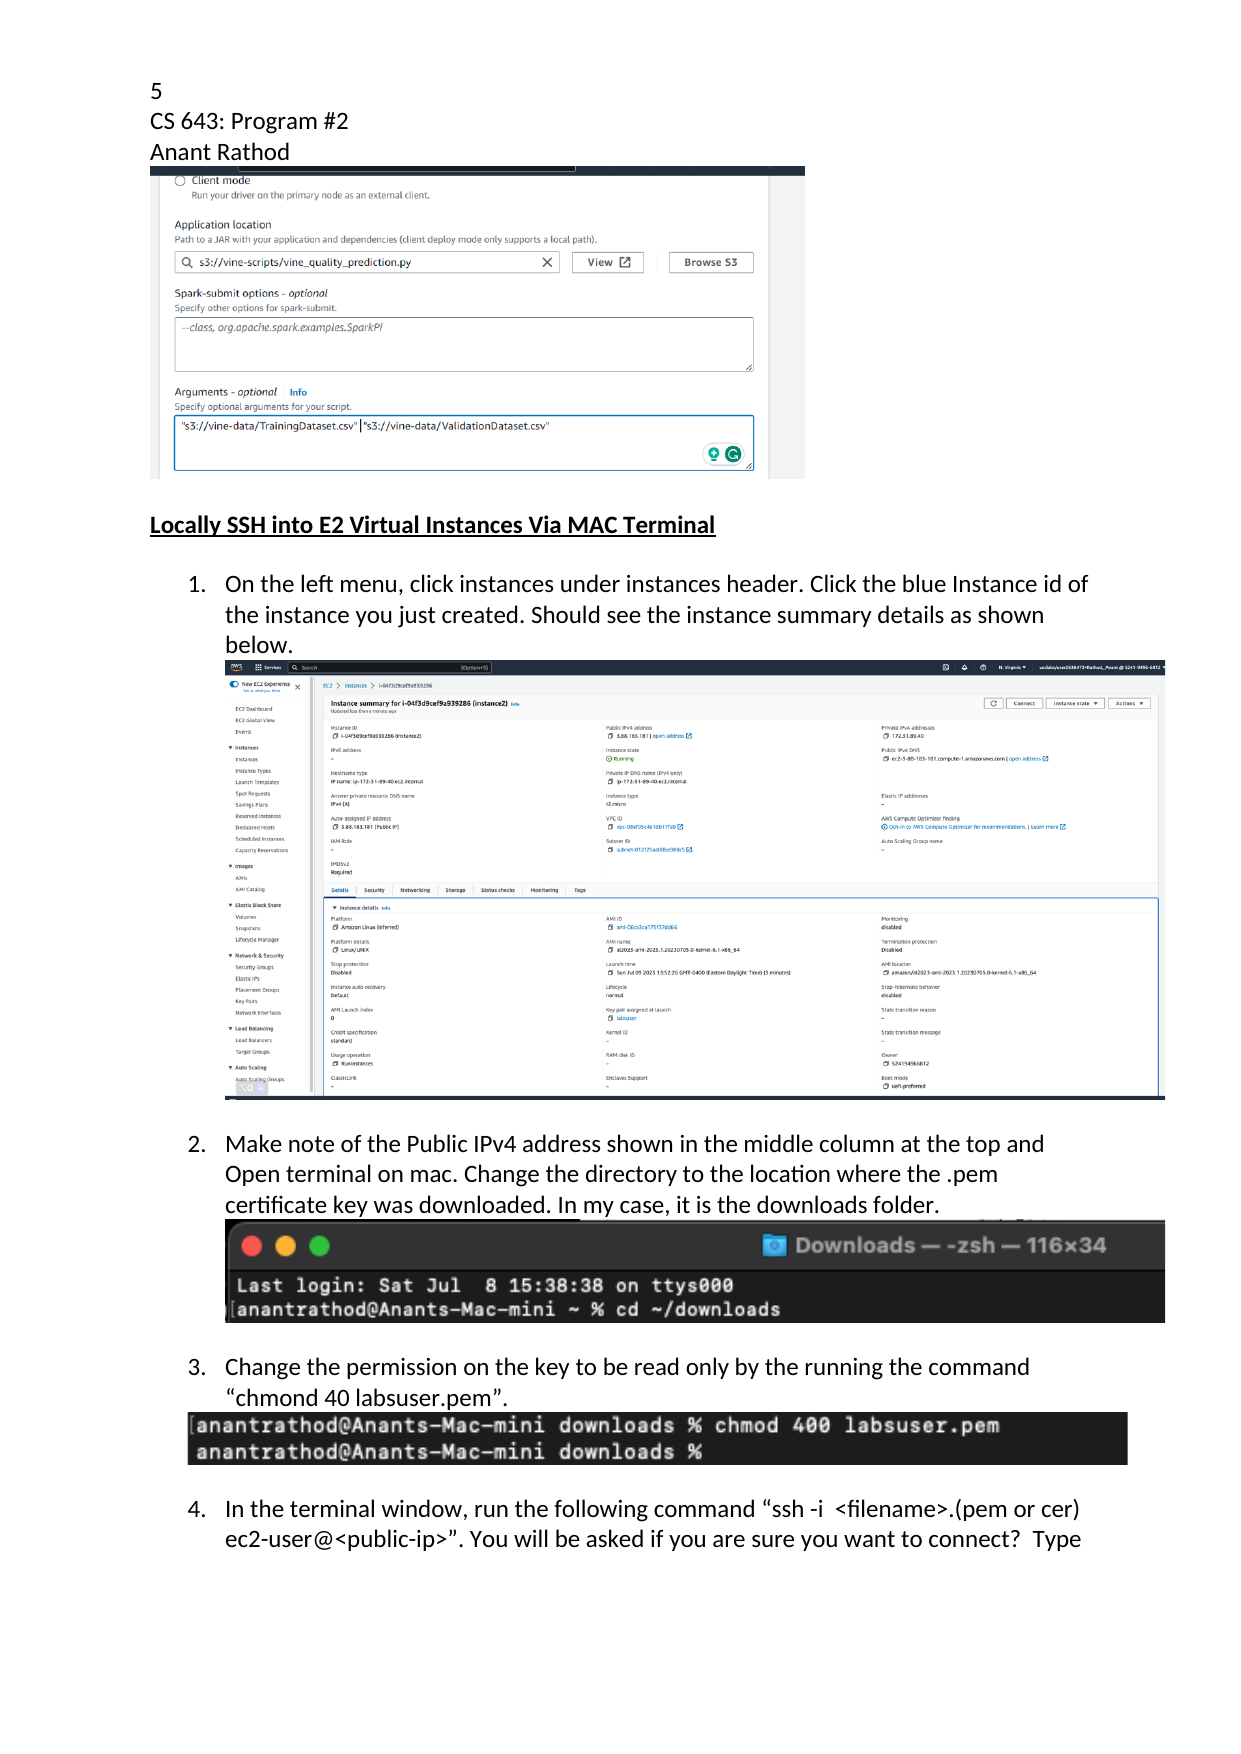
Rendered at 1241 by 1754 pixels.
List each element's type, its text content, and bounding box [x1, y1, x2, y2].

picture [225, 660, 1166, 1100]
list Make note of the Public IPv4 address shown in the middle column at the top and Open terminal on mac. Change the directory to the location where the .pem certificate key was downloaded. In my case, it is the downloads folder. [187, 1128, 1090, 1220]
text Locally SSH into E2 Virtual Instances Via MAC Terminal [150, 509, 1090, 540]
list On the left menu, click instances under instances header. Click the blue Instance id of the instance you just created. Should see the instance summary details as shown below. [187, 568, 1090, 660]
picture [225, 1219, 1166, 1323]
picture [150, 166, 805, 479]
list Change the permission on the key to be read only by the running the command “chmond 40 labsuser.pem”. [187, 1352, 1090, 1412]
picture [187, 1412, 1128, 1465]
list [187, 1493, 1090, 1554]
